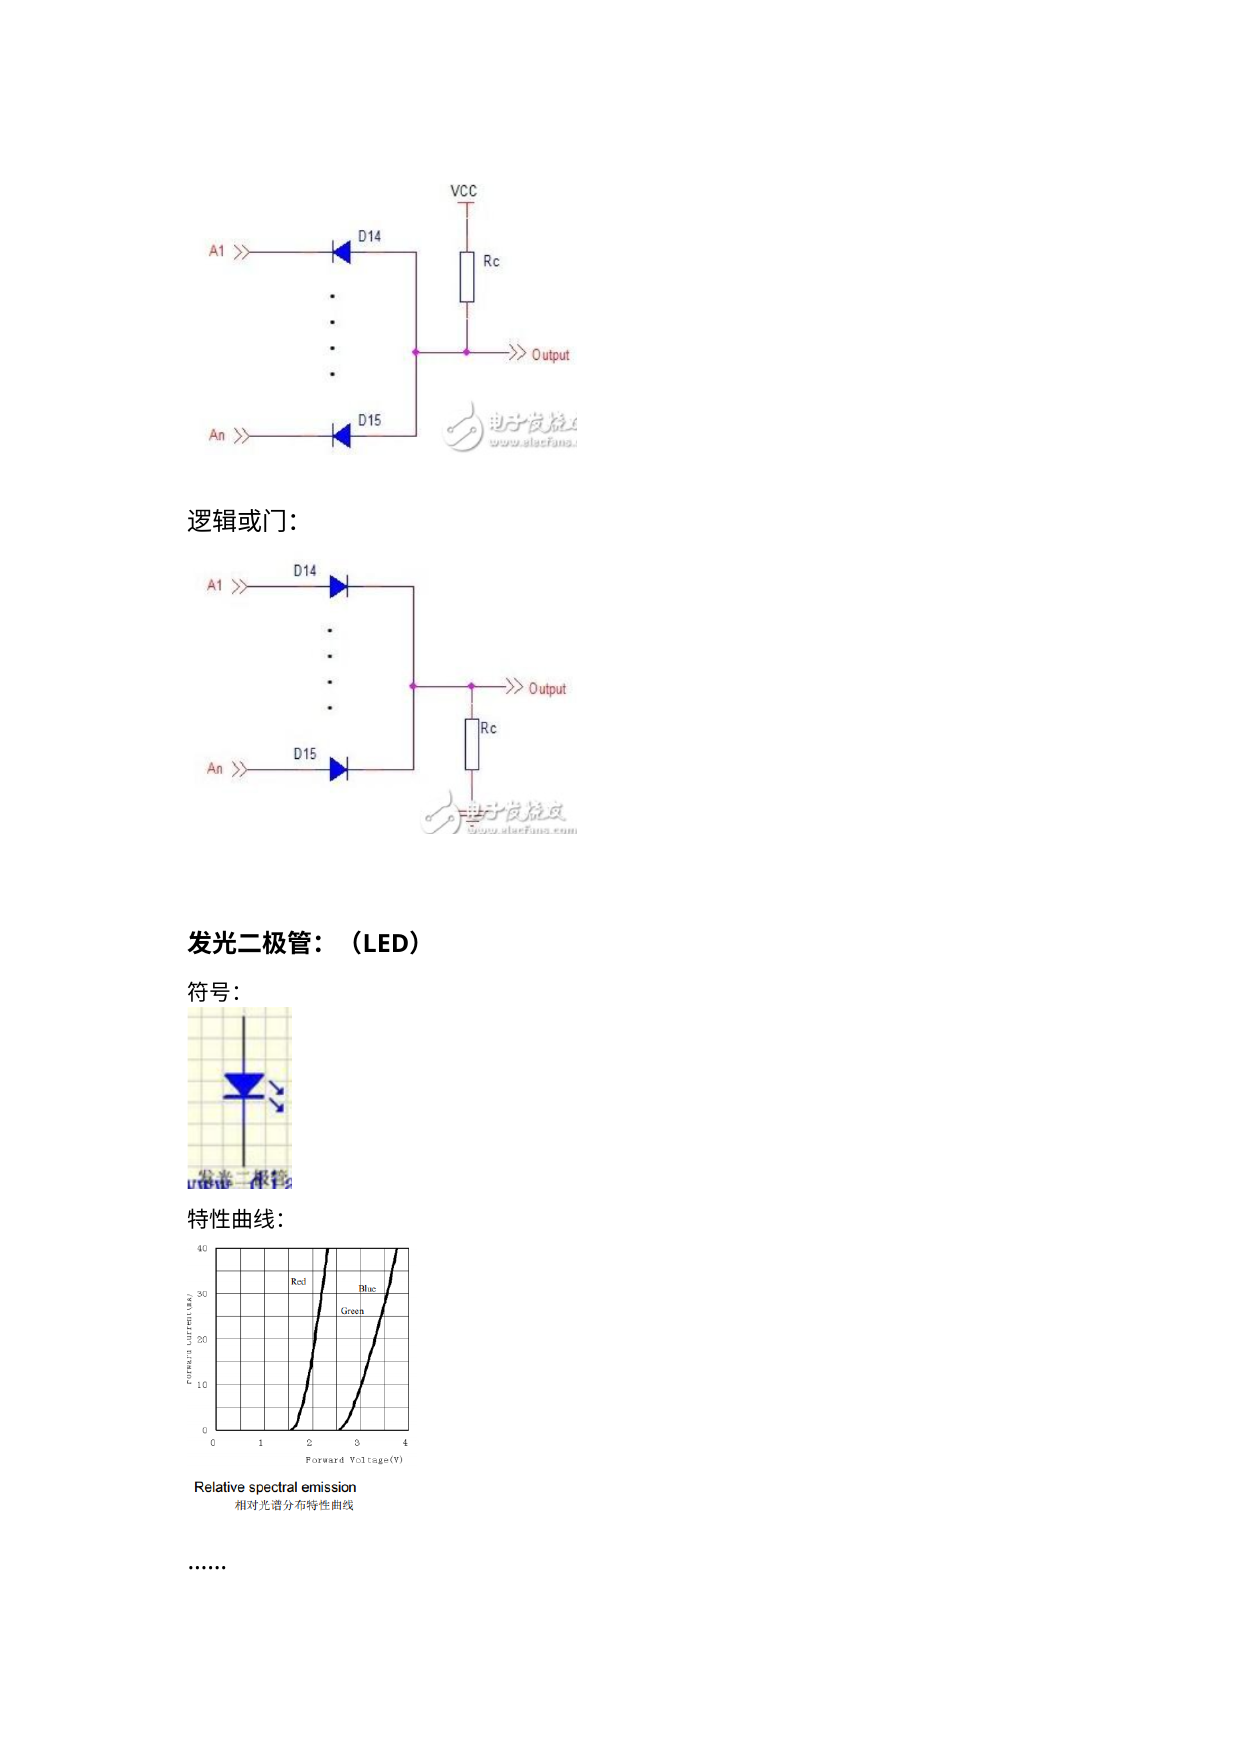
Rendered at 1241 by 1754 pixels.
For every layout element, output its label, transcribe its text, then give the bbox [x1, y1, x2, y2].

text 符号： [187, 974, 1053, 1007]
picture [187, 551, 577, 834]
text 特性曲线： [187, 1202, 1053, 1234]
picture [187, 1234, 420, 1520]
text 逻辑或门： [187, 487, 1053, 552]
picture [187, 1007, 292, 1189]
text 发光二极管：（LED） [187, 909, 1053, 974]
picture [187, 161, 577, 468]
text …… [187, 1527, 1053, 1592]
